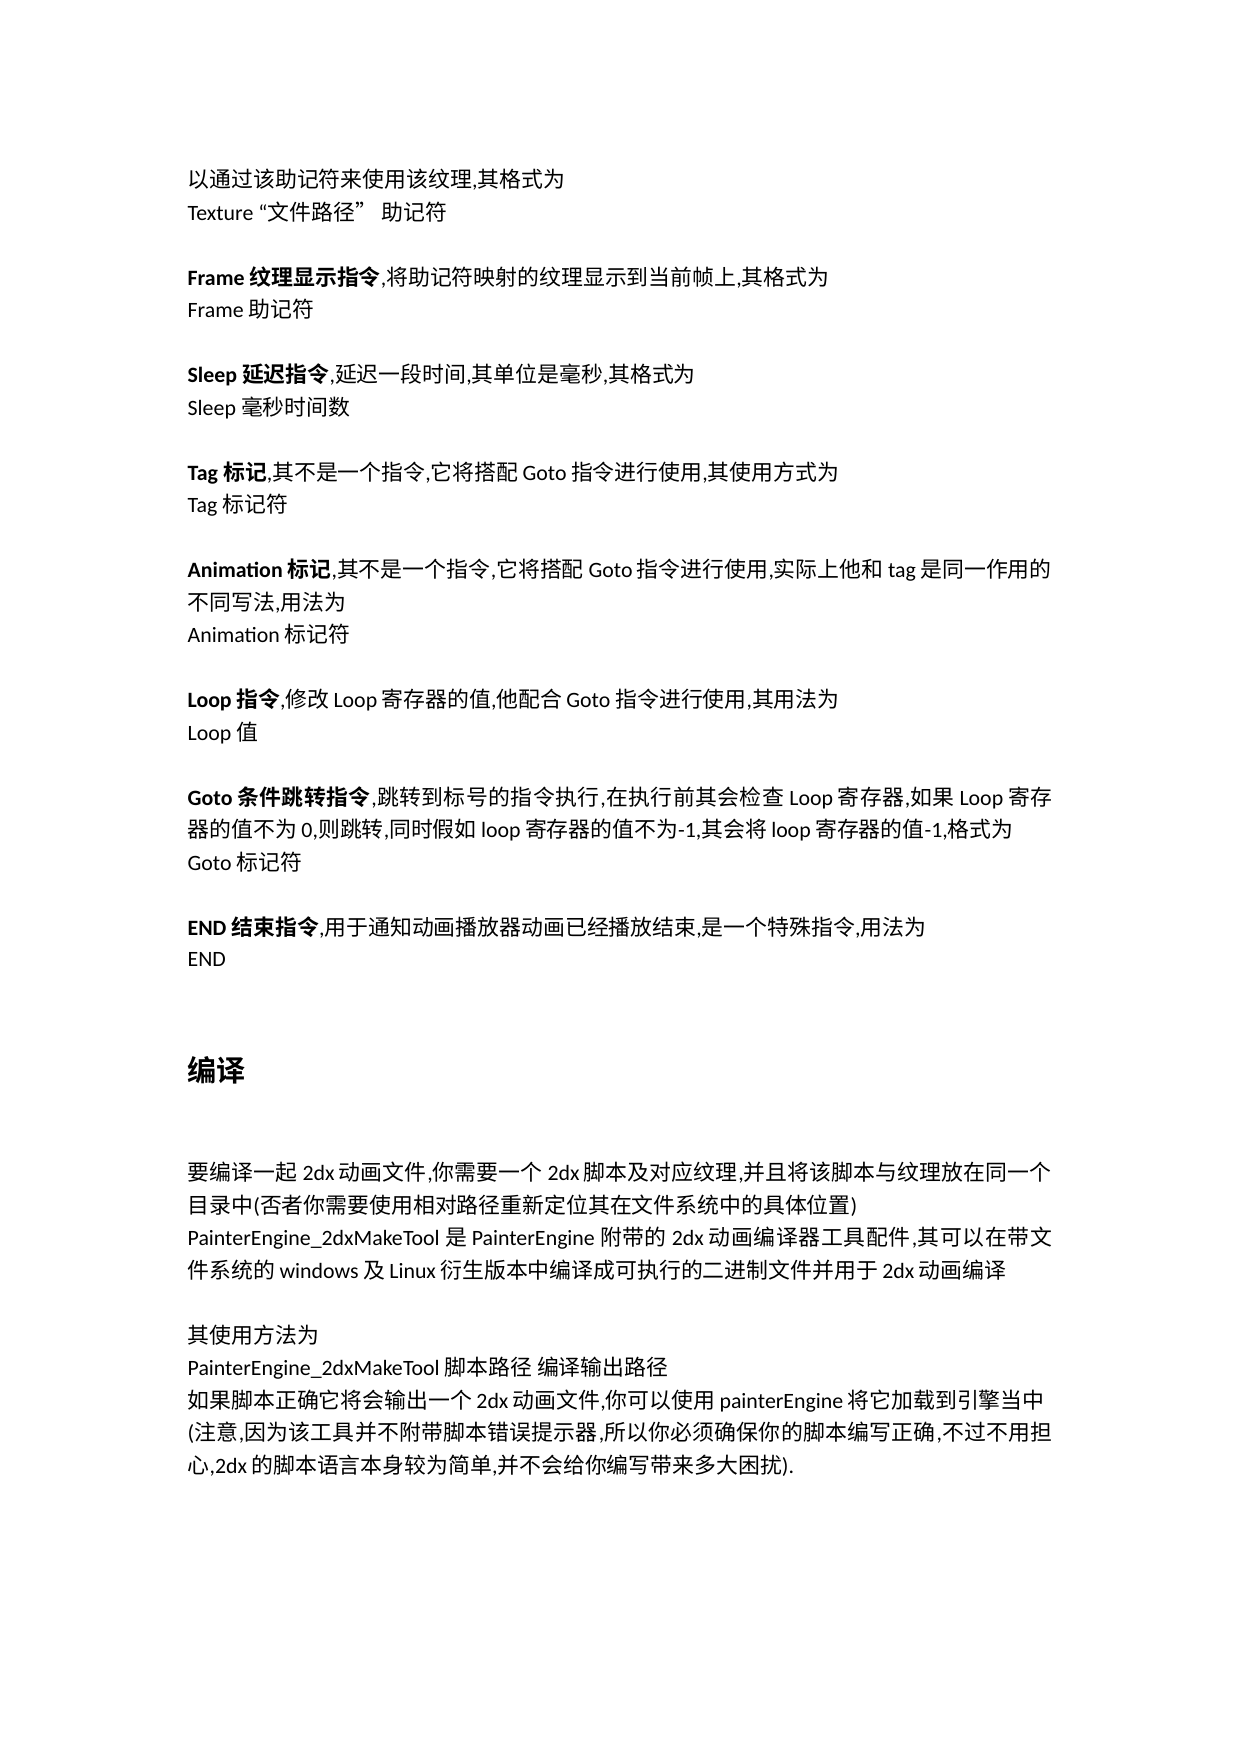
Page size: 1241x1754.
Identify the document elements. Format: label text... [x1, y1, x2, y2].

text Goto条件跳转指令,跳转到标号的指令执行,在执行前其会检查Loop寄存器,如果Loop寄存器的值不为0,则跳转,同时假如loop寄存器的值不为-1,其会将loop寄存器的值-1,格式为 [187, 779, 1053, 844]
text 其使用方法为 [187, 1317, 1053, 1350]
text PainterEngine_2dxMakeTool 脚本路径 编译输出路径 [187, 1350, 1053, 1382]
text 要编译一起2dx动画文件,你需要一个2dx脚本及对应纹理,并且将该脚本与纹理放在同一个目录中(否者你需要使用相对路径重新定位其在文件系统中的具体位置) [187, 1155, 1053, 1220]
text Tag 标记,其不是一个指令,它将搭配Goto指令进行使用,其使用方式为 [187, 454, 1053, 487]
text Frame 助记符 [187, 292, 1053, 324]
text Animation 标记符 [187, 617, 1053, 649]
text Loop 值 [187, 714, 1053, 747]
text PainterEngine_2dxMakeTool是PainterEngine附带的2dx动画编译器工具配件,其可以在带文件系统的windows及Linux衍生版本中编译成可执行的二进制文件并用于2dx动画编译 [187, 1220, 1053, 1285]
text Sleep 毫秒时间数 [187, 389, 1053, 422]
subtitle 编译 [187, 1036, 1053, 1101]
text END 结束指令,用于通知动画播放器动画已经播放结束,是一个特殊指令,用法为 [187, 909, 1053, 942]
text Goto 标记符 [187, 844, 1053, 877]
text Texture “文件路径” 助记符 [187, 194, 1053, 227]
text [187, 162, 1053, 194]
text Frame 纹理显示指令,将助记符映射的纹理显示到当前帧上,其格式为 [187, 259, 1053, 292]
text 如果脚本正确它将会输出一个2dx动画文件,你可以使用painterEngine将它加载到引擎当中 [187, 1382, 1053, 1415]
text Sleep 延迟指令,延迟一段时间,其单位是毫秒,其格式为 [187, 357, 1053, 389]
text Animation 标记,其不是一个指令,它将搭配Goto指令进行使用,实际上他和tag是同一作用的不同写法,用法为 [187, 552, 1053, 617]
text (注意,因为该工具并不附带脚本错误提示器,所以你必须确保你的脚本编写正确,不过不用担心,2dx的脚本语言本身较为简单,并不会给你编写带来多大困扰). [187, 1415, 1053, 1480]
text END [187, 942, 1053, 974]
text Loop指令,修改Loop寄存器的值,他配合Goto 指令进行使用,其用法为 [187, 682, 1053, 714]
text Tag 标记符 [187, 487, 1053, 519]
